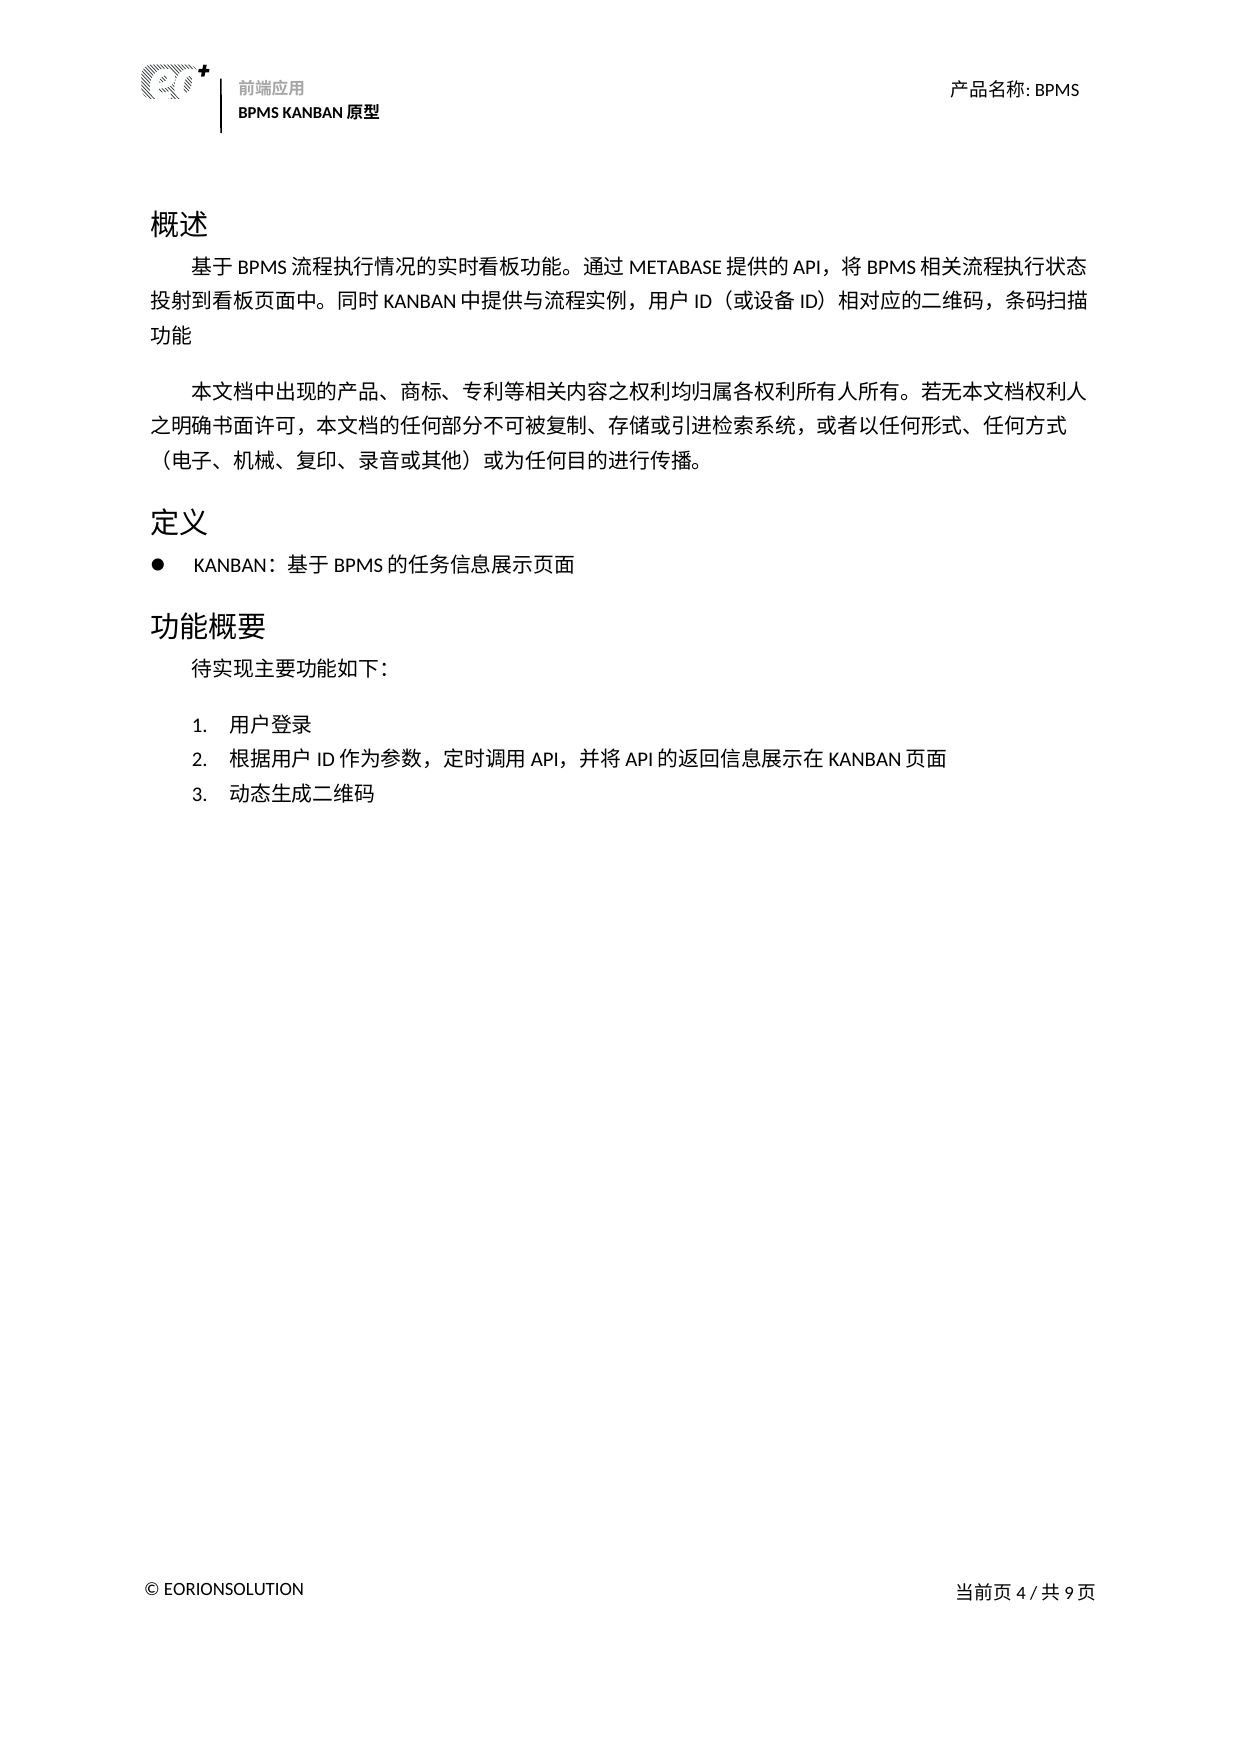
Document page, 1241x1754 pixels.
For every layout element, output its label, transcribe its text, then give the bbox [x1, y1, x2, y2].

text 基于BPMS流程执行情况的实时看板功能。通过METABASE提供的API，将BPMS相关流程执行状态投射到看板页面中。同时KANBAN中提供与流程实例，用户ID（或设备ID）相对应的二维码，条码扫描功能 [150, 250, 1090, 350]
list 用户登录 [192, 708, 1090, 738]
subtitle 概述 [150, 202, 1090, 244]
text 本文档中出现的产品、商标、专利等相关内容之权利均归属各权利所有人所有。若无本文档权利人之明确书面许可，本文档的任何部分不可被复制、存储或引进检索系统，或者以任何形式、任何方式（电子、机械、复印、录音或其他）或为任何目的进行传播。 [150, 375, 1090, 474]
list 动态生成二维码 [192, 777, 1090, 808]
picture [135, 61, 216, 104]
subtitle 定义 [150, 500, 1090, 542]
list KANBAN：基于BPMS的任务信息展示页面 [150, 548, 1090, 579]
subtitle 功能概要 [150, 604, 1090, 646]
list 根据用户ID作为参数，定时调用API，并将API的返回信息展示在KANBAN页面 [192, 743, 1090, 773]
text 待实现主要功能如下： [150, 652, 1090, 683]
